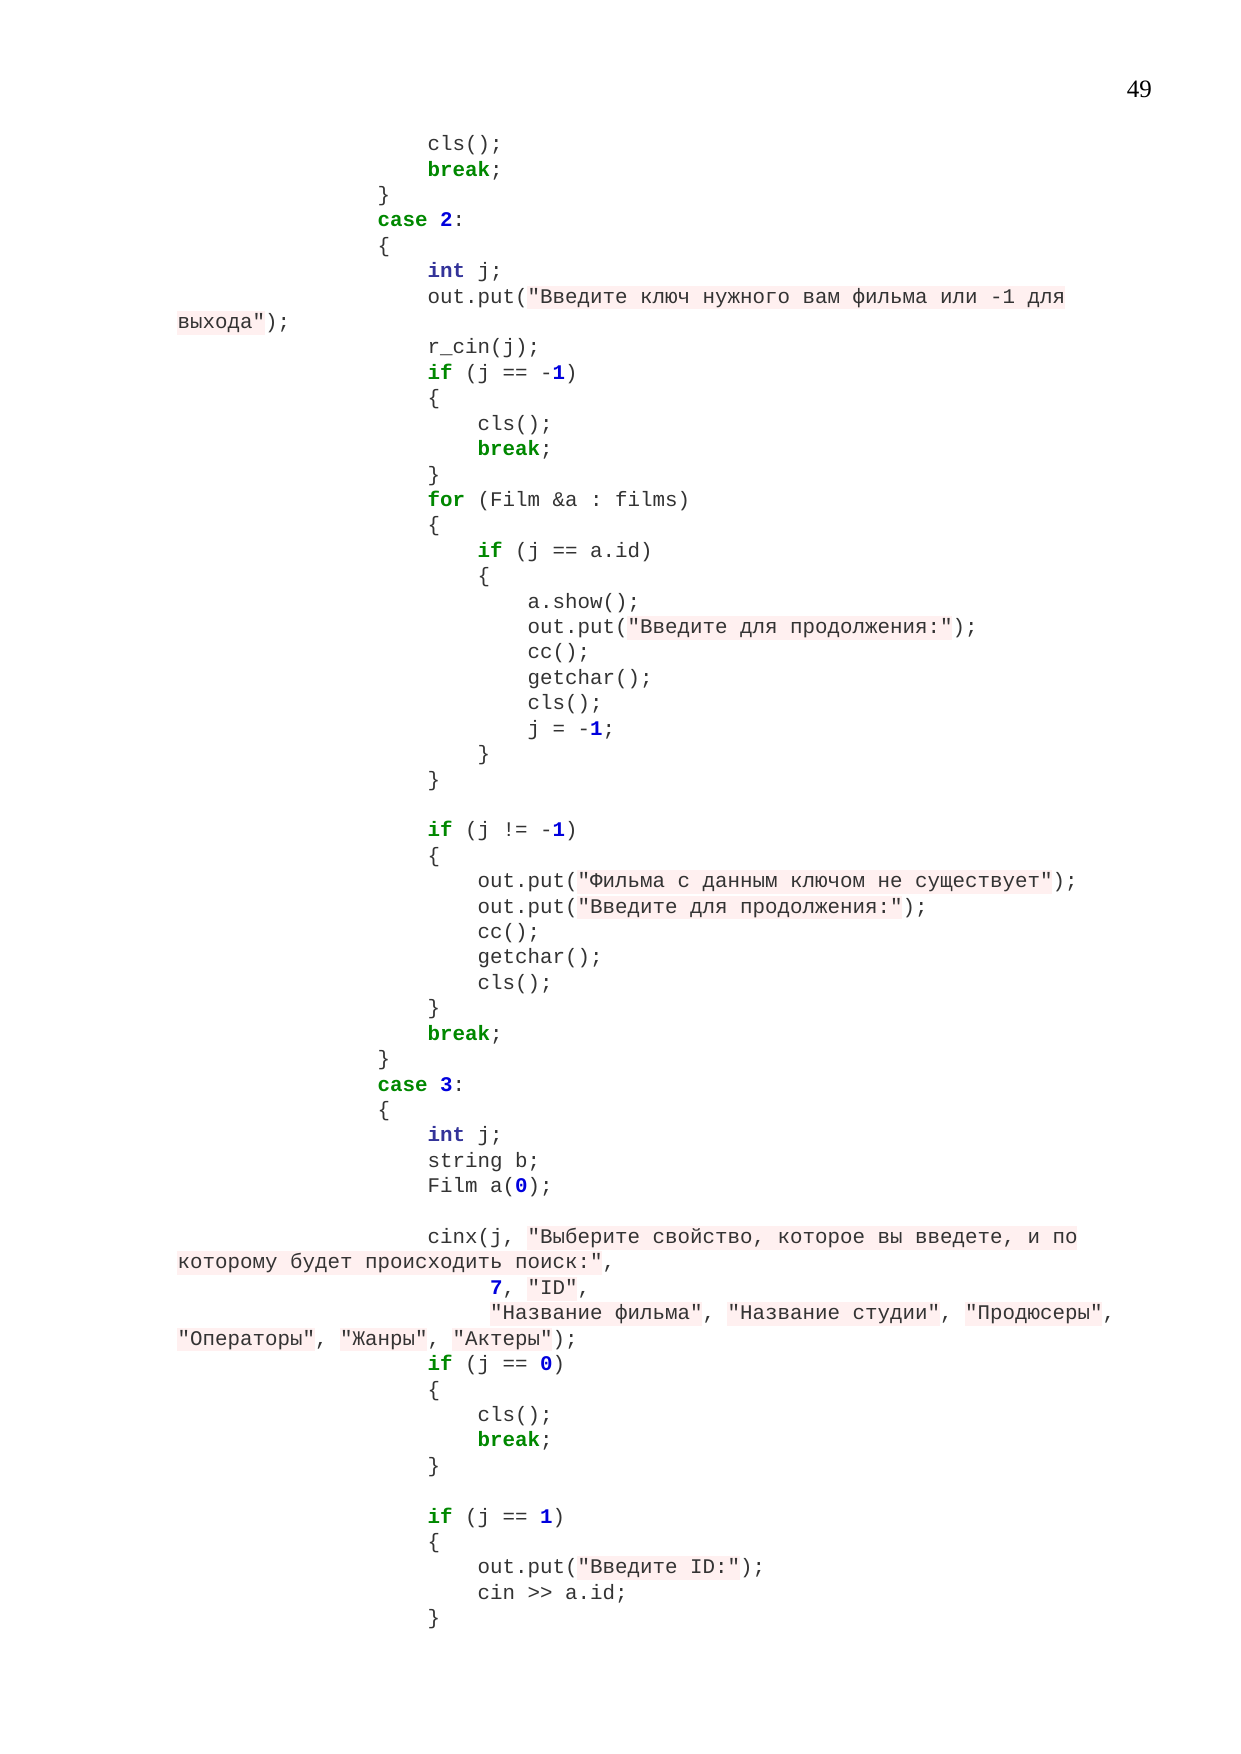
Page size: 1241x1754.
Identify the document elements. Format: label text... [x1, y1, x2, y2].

text cls(); [177, 970, 1152, 996]
text } [177, 1606, 1152, 1631]
text break; [177, 1021, 1152, 1046]
text break; [177, 1428, 1152, 1453]
text out.put("Введите для продолжения:"); [177, 894, 1152, 919]
text { [177, 563, 1152, 589]
text cc(); [177, 640, 1152, 665]
text } [177, 1046, 1152, 1072]
text } [177, 182, 1152, 208]
text cc(); [177, 919, 1152, 945]
text case 2: [177, 208, 1152, 233]
text { [177, 1097, 1152, 1123]
text j = -1; [177, 716, 1152, 741]
text out.put("Введите для продолжения:"); [177, 614, 1152, 640]
text } [177, 996, 1152, 1021]
text getchar(); [177, 945, 1152, 970]
text out.put("Фильма с данным ключом не существует"); [177, 868, 1152, 894]
text string b; [177, 1148, 1152, 1173]
text for (Film &a : films) [177, 487, 1152, 513]
text break; [177, 157, 1152, 182]
text { [177, 386, 1152, 411]
text if (j != -1) [177, 818, 1152, 843]
text Film a(0); [177, 1173, 1152, 1199]
text { [177, 513, 1152, 538]
text r_cin(j); [177, 335, 1152, 360]
text { [177, 843, 1152, 868]
text } [177, 767, 1152, 792]
text out.put("Введите ID:"); [177, 1555, 1152, 1580]
text cls(); [177, 1402, 1152, 1428]
text } [177, 741, 1152, 767]
text int j; [177, 1123, 1152, 1148]
text a.show(); [177, 589, 1152, 614]
text cls(); [177, 691, 1152, 716]
text if (j == 0) [177, 1351, 1152, 1377]
text cin >> a.id; [177, 1580, 1152, 1606]
text } [177, 1453, 1152, 1478]
text out.put("Введите ключ нужного вам фильма или -1 для выхода"); [177, 284, 1152, 335]
text break; [177, 436, 1152, 462]
text if (j == a.id) [177, 538, 1152, 563]
text cls(); [177, 411, 1152, 436]
text cls(); [177, 131, 1152, 157]
text 7, "ID", [177, 1275, 1152, 1301]
text } [177, 462, 1152, 487]
text if (j == -1) [177, 360, 1152, 386]
text if (j == 1) [177, 1504, 1152, 1529]
text { [177, 1529, 1152, 1555]
text getchar(); [177, 665, 1152, 691]
text case 3: [177, 1072, 1152, 1097]
text { [177, 1377, 1152, 1402]
text cinx(j, "Выберите свойство, которое вы введете, и по которому будет происходить поиск:", [177, 1224, 1152, 1275]
text int j; [177, 258, 1152, 284]
text { [177, 233, 1152, 258]
text "Название фильма", "Название студии", "Продюсеры", "Операторы", "Жанры", "Актеры"); [177, 1301, 1152, 1351]
